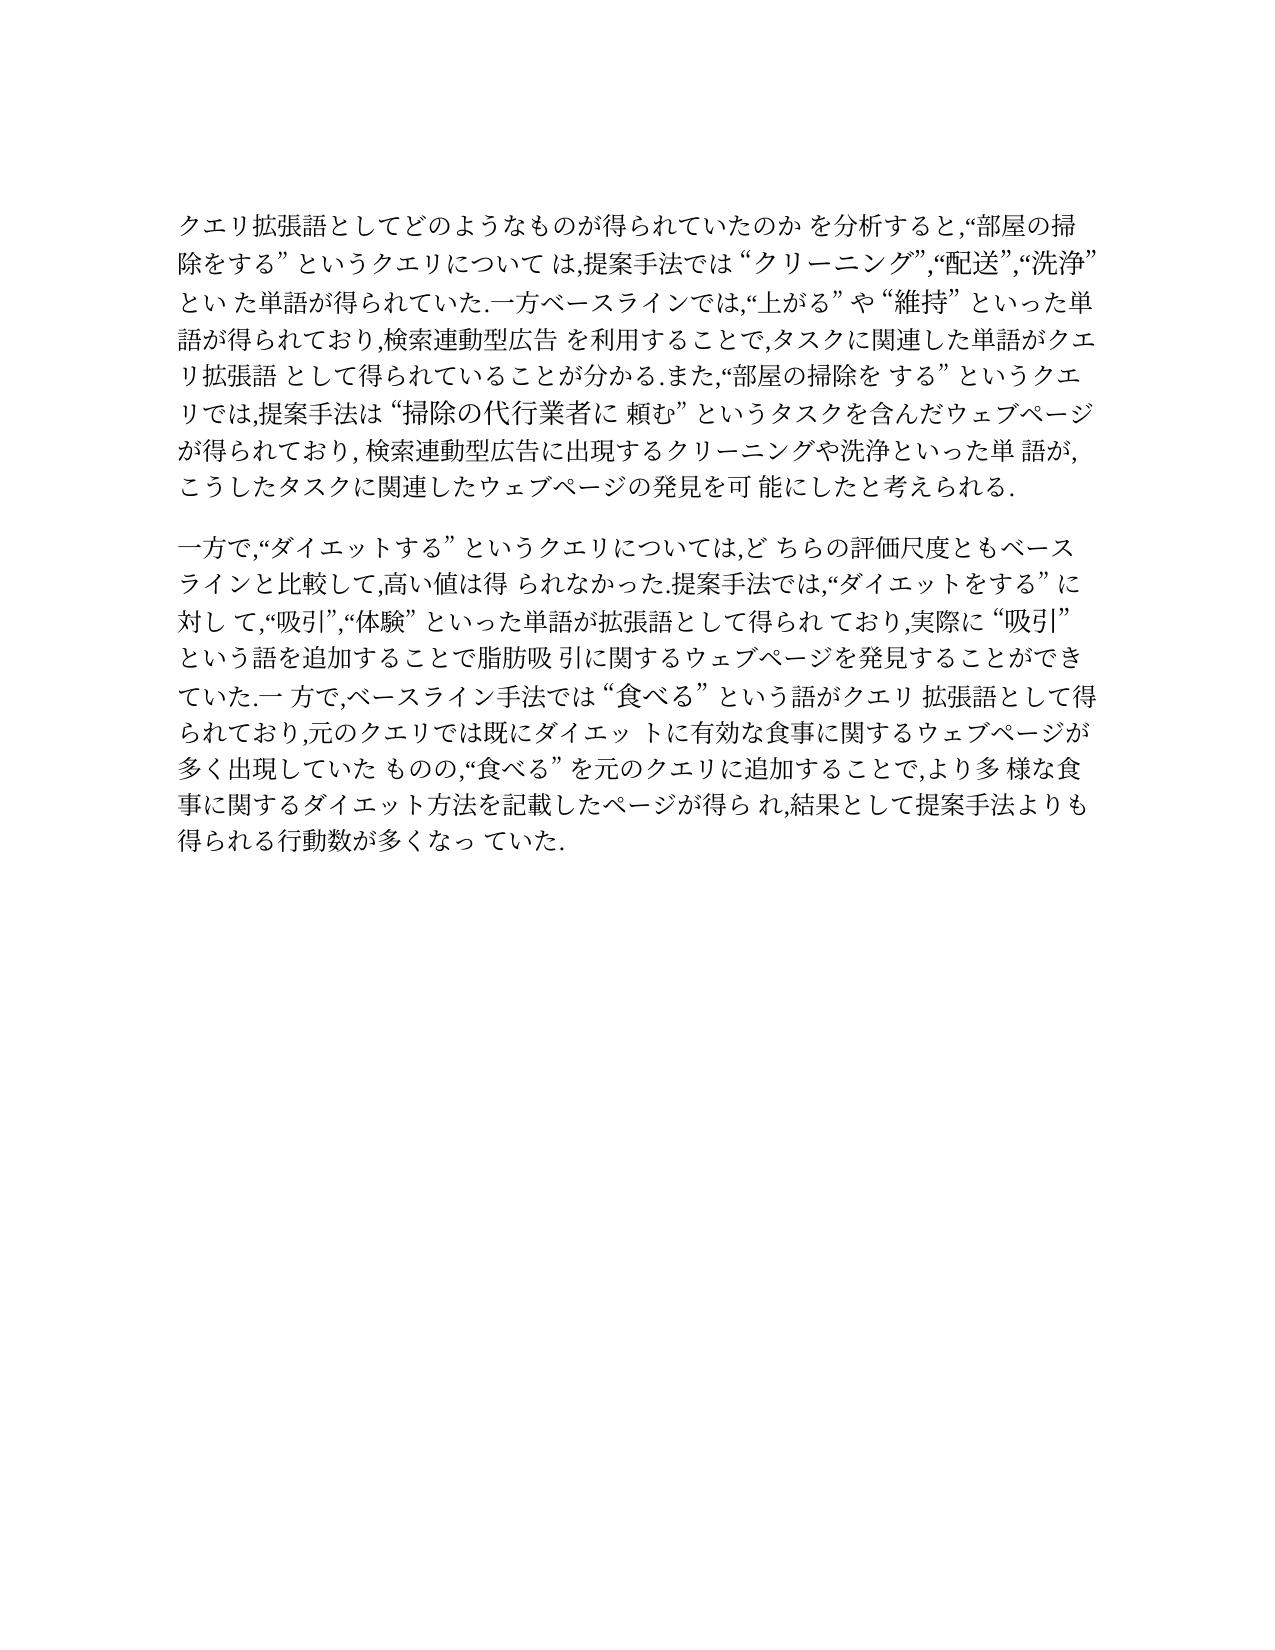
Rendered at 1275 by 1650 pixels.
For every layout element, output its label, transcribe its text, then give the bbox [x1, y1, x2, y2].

text クエリ拡張語としてどのようなものが得られていたのか を分析すると,“部屋の掃除をする” というクエリについて は,提案手法では “クリーニング”,“配送”,“洗浄” とい た単語が得られていた.一方ベースラインでは,“上がる” や “維持” といった単語が得られており,検索連動型広告 を利用することで,タスクに関連した単語がクエリ拡張語 として得られていることが分かる.また,“部屋の掃除を する” というクエリでは,提案手法は “掃除の代行業者に 頼む” というタスクを含んだウェブページが得られており, 検索連動型広告に出現するクリーニングや洗浄といった単 語が,こうしたタスクに関連したウェブページの発見を可 能にしたと考えられる. [177, 207, 1098, 503]
text 一方で,“ダイエットする” というクエリについては,ど ちらの評価尺度ともベースラインと比較して,高い値は得 られなかった.提案手法では,“ダイエットをする” に対し て,“吸引”,“体験” といった単語が拡張語として得られ ており,実際に “吸引” という語を追加することで脂肪吸 引に関するウェブページを発見することができていた.一 方で,ベースライン手法では “食べる” という語がクエリ 拡張語として得られており,元のクエリでは既にダイエッ トに有効な食事に関するウェブページが多く出現していた ものの,“食べる” を元のクエリに追加することで,より多 様な食事に関するダイエット方法を記載したページが得ら れ,結果として提案手法よりも得られる行動数が多くなっ ていた. [177, 528, 1098, 858]
